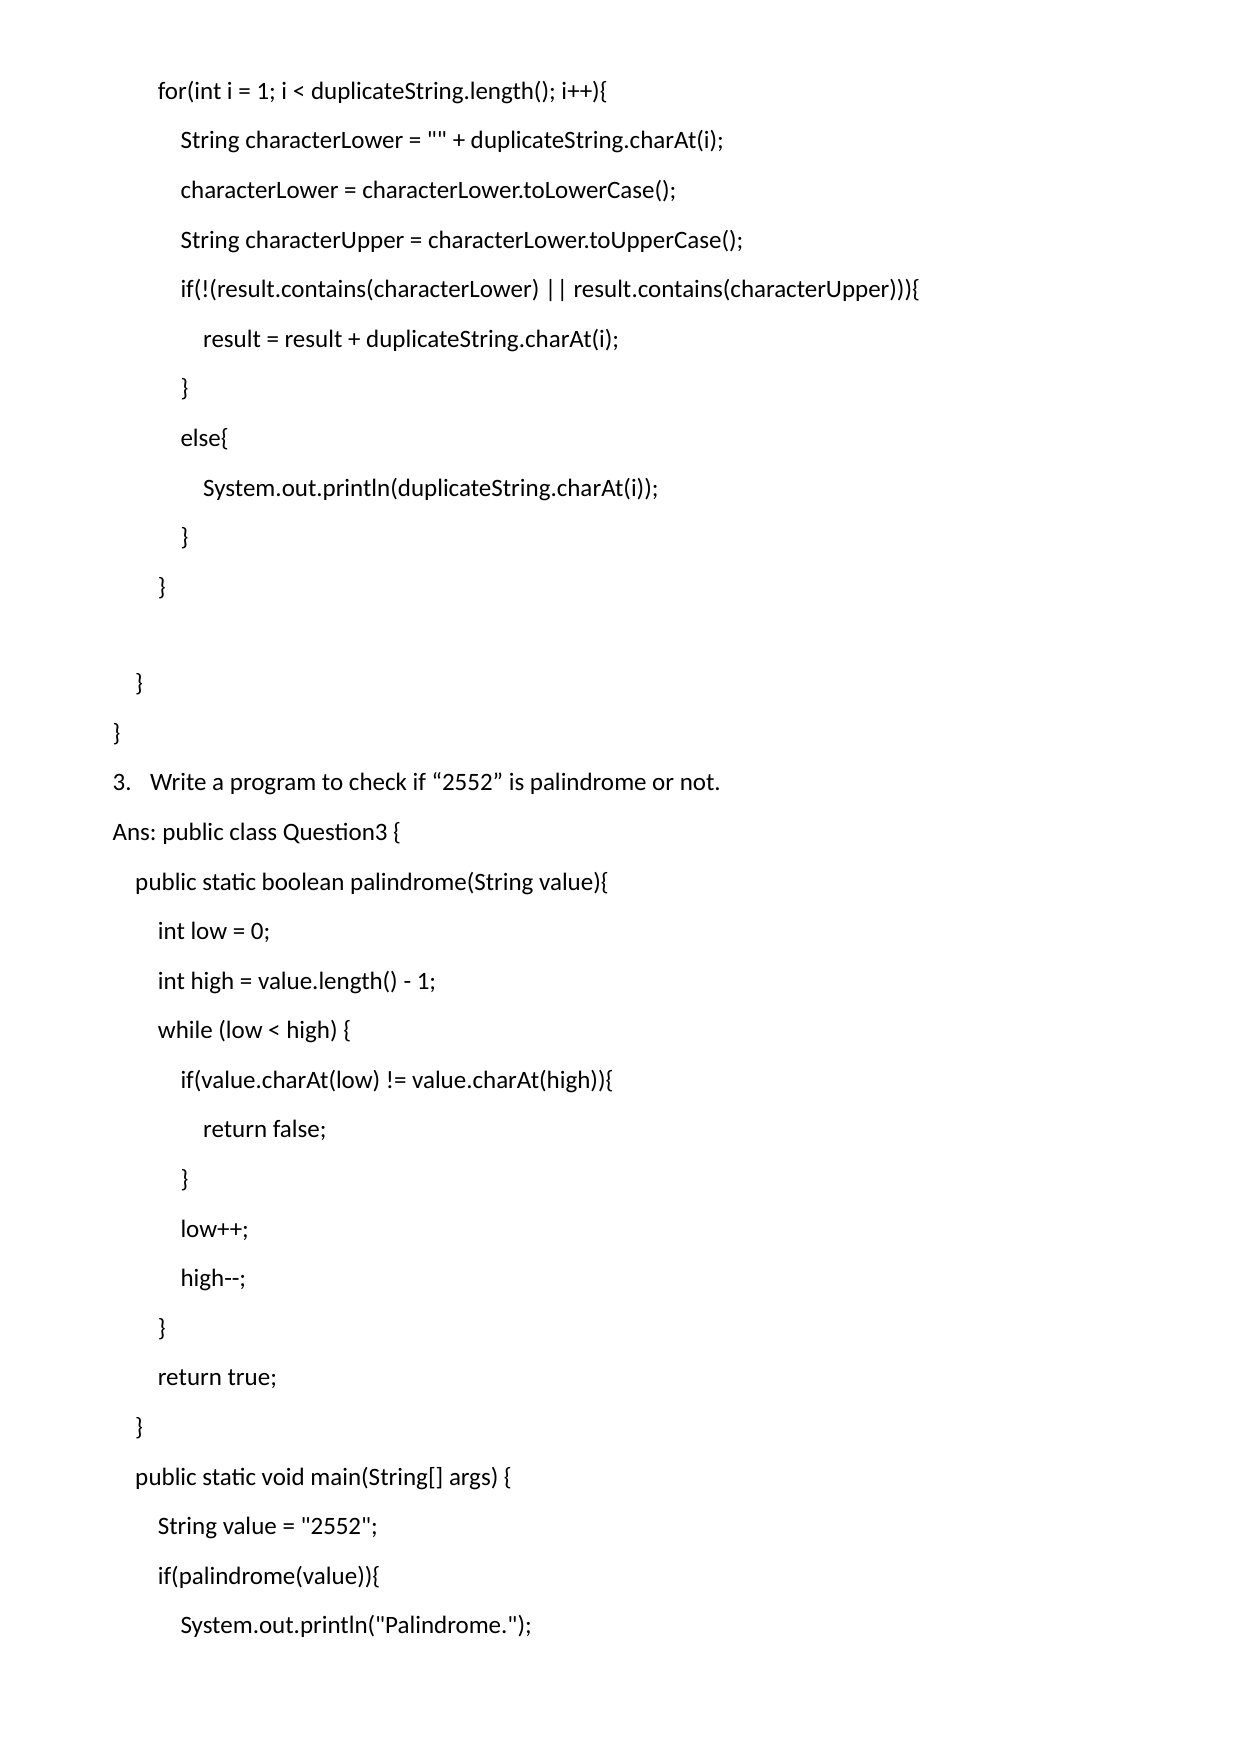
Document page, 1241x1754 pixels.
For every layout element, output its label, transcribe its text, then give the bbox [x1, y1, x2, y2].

text String characterLower = "" + duplicateString.charAt(i); [112, 124, 1165, 155]
text } [112, 521, 1165, 552]
text } [112, 1411, 1165, 1442]
text high--; [112, 1262, 1165, 1293]
text return false; [112, 1113, 1165, 1144]
text public static void main(String[] args) { [112, 1461, 1165, 1491]
text String characterUpper = characterLower.toUpperCase(); [112, 224, 1165, 254]
text } [112, 372, 1165, 403]
text characterLower = characterLower.toLowerCase(); [112, 174, 1165, 205]
text return true; [112, 1361, 1165, 1392]
text } [112, 571, 1165, 601]
text } [112, 1312, 1165, 1342]
text } [112, 1163, 1165, 1194]
text if(palindrome(value)){ [112, 1560, 1165, 1590]
text public static boolean palindrome(String value){ [112, 866, 1165, 896]
text result = result + duplicateString.charAt(i); [112, 323, 1165, 353]
text } [112, 667, 1165, 698]
text while (low < high) { [112, 1014, 1165, 1045]
text System.out.println(duplicateString.charAt(i)); [112, 472, 1165, 502]
text } [112, 717, 1165, 747]
text low++; [112, 1213, 1165, 1243]
text Ans: public class Question3 { [112, 816, 1165, 847]
text System.out.println("Palindrome."); [112, 1609, 1165, 1640]
text int high = value.length() - 1; [112, 965, 1165, 995]
text for(int i = 1; i < duplicateString.length(); i++){ [112, 75, 1165, 106]
text if(value.charAt(low) != value.charAt(high)){ [112, 1064, 1165, 1094]
text else{ [112, 422, 1165, 453]
text String value = "2552"; [112, 1510, 1165, 1541]
list Write a program to check if “2552” is palindrome or not. [112, 766, 1165, 797]
text if(!(result.contains(characterLower) || result.contains(characterUpper))){ [112, 273, 1165, 304]
text int low = 0; [112, 915, 1165, 946]
